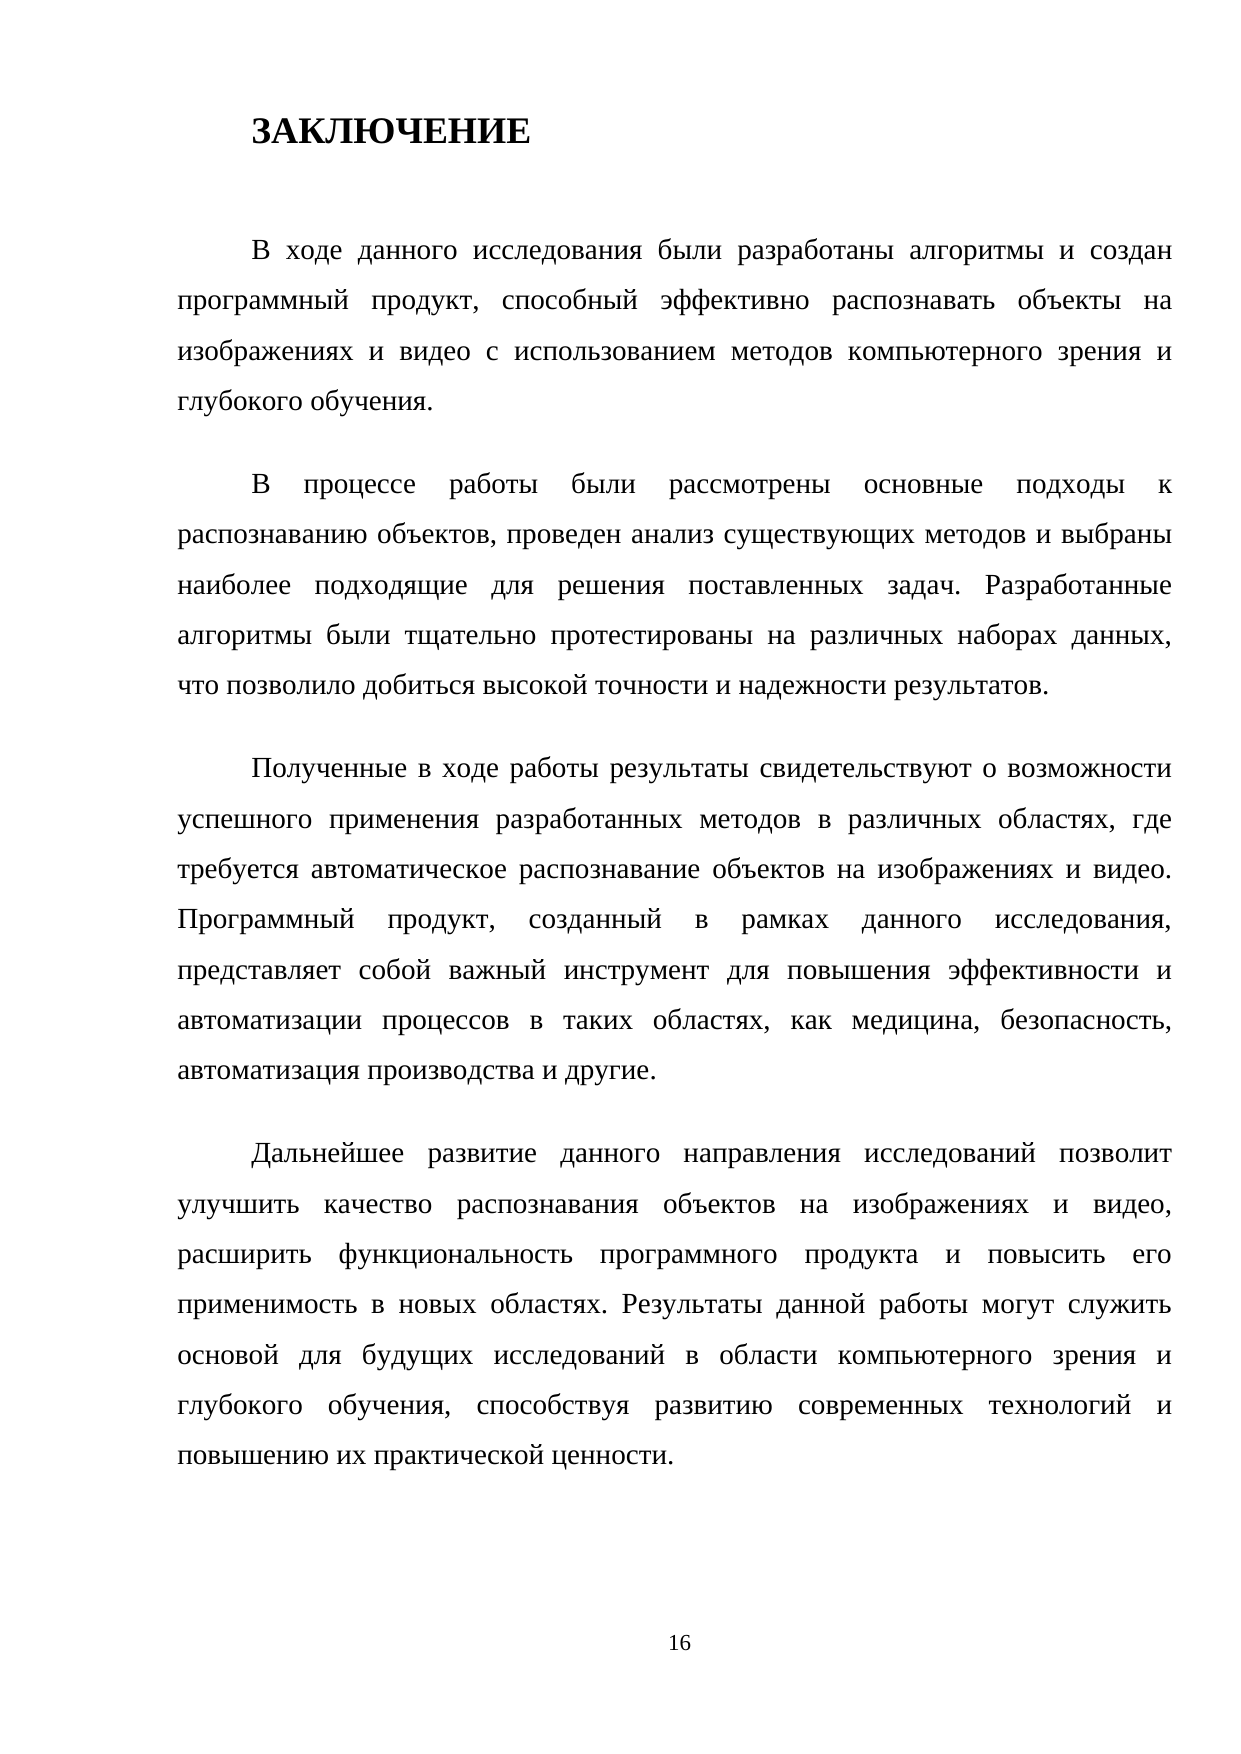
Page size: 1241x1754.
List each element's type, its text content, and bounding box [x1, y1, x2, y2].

text В ходе данного исследования были разработаны алгоритмы и создан программный продукт, способный эффективно распознавать объекты на изображениях и видео с использованием методов компьютерного зрения и глубокого обучения. [177, 232, 1173, 417]
text В процессе работы были рассмотрены основные подходы к распознаванию объектов, проведен анализ существующих методов и выбраны наиболее подходящие для решения поставленных задач. Разработанные алгоритмы были тщательно протестированы на различных наборах данных, что позволило добиться высокой точности и надежности результатов. [177, 466, 1173, 701]
subtitle ЗАКЛЮЧЕНИЕ [251, 108, 1173, 151]
text Полученные в ходе работы результаты свидетельствуют о возможности успешного применения разработанных методов в различных областях, где требуется автоматическое распознавание объектов на изображениях и видео. Программный продукт, созданный в рамках данного исследования, представляет собой важный инструмент для повышения эффективности и автоматизации процессов в таких областях, как медицина, безопасность, автоматизация производства и другие. [177, 751, 1173, 1086]
text Дальнейшее развитие данного направления исследований позволит улучшить качество распознавания объектов на изображениях и видео, расширить функциональность программного продукта и повысить его применимость в новых областях. Результаты данной работы могут служить основой для будущих исследований в области компьютерного зрения и глубокого обучения, способствуя развитию современных технологий и повышению их практической ценности. [177, 1136, 1173, 1471]
